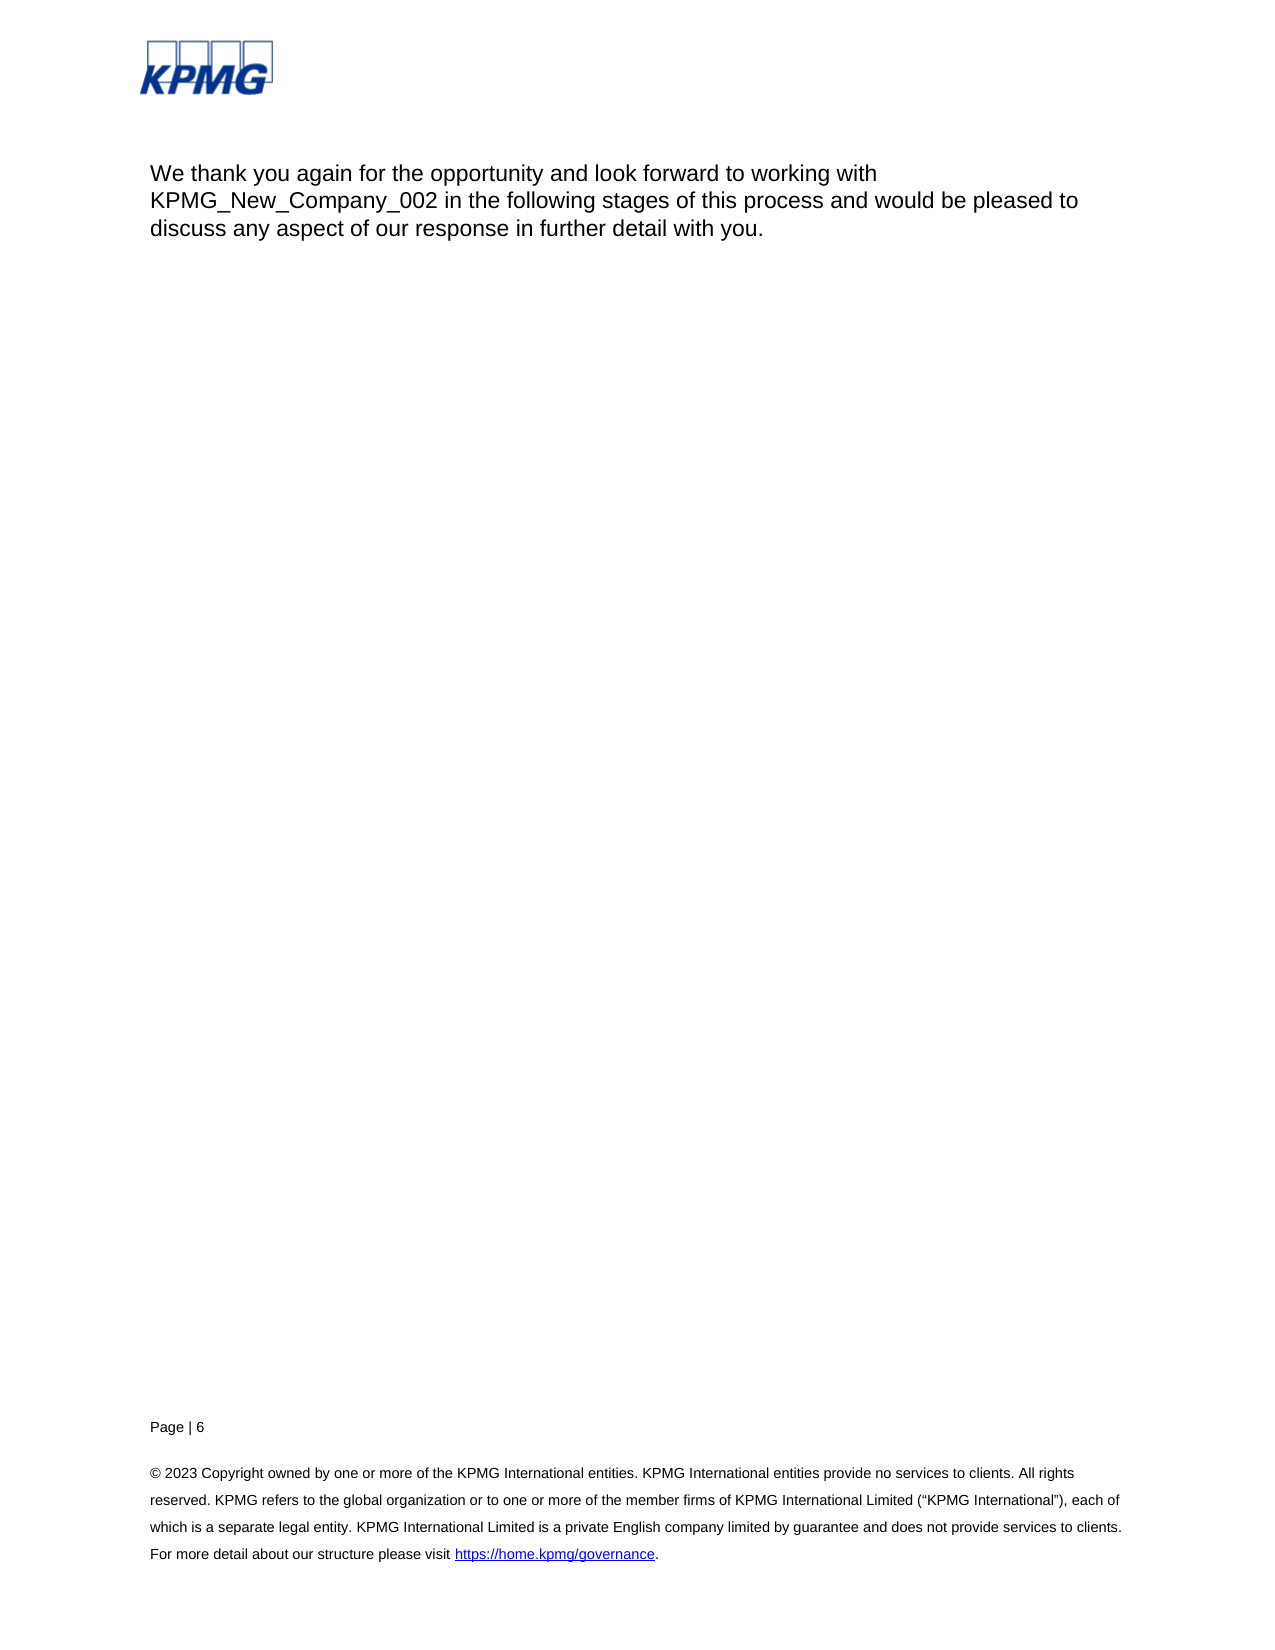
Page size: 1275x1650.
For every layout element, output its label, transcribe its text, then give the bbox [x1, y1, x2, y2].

picture [118, 0, 302, 136]
text We thank you again for the opportunity and look forward to working with KPMG_New_Company_002 in the following stages of this process and would be pleased to discuss any aspect of our response in further detail with you. [150, 160, 1125, 241]
